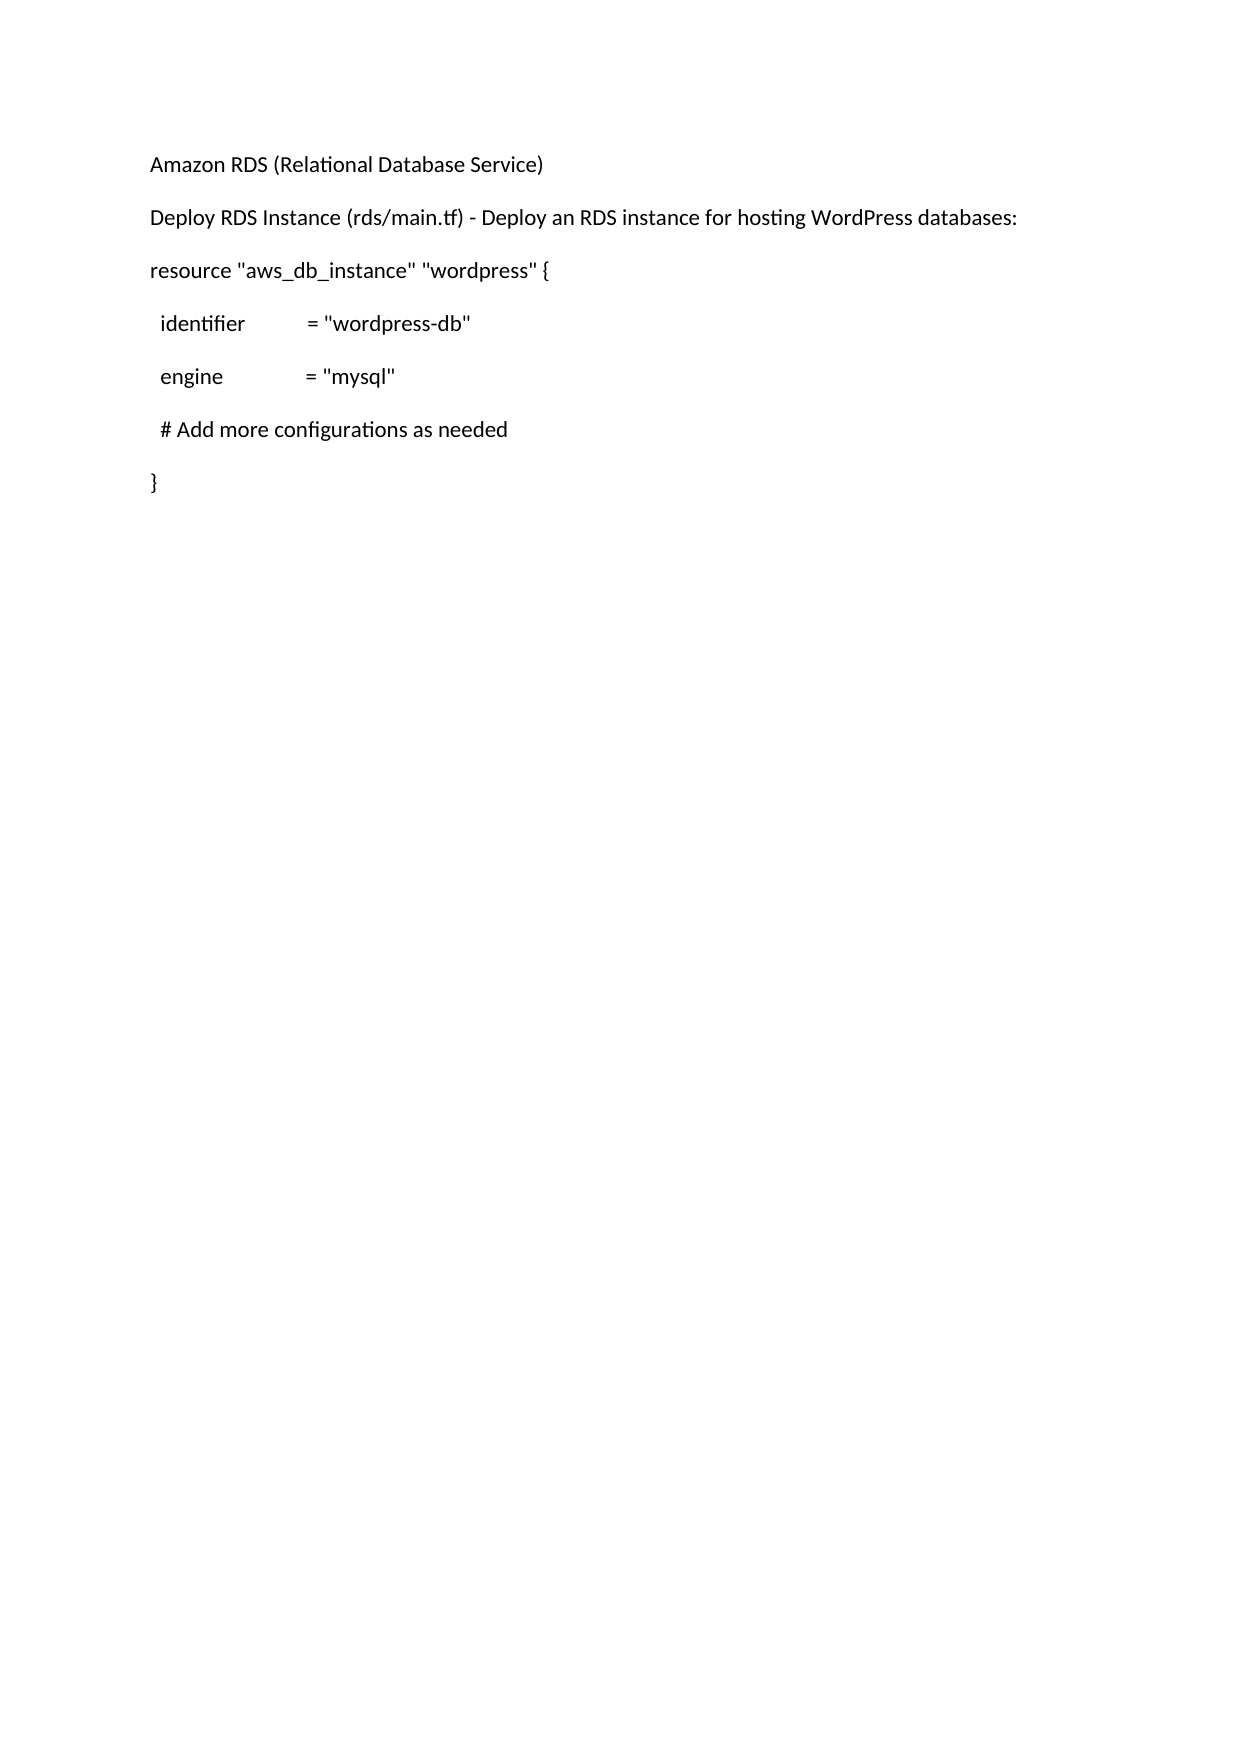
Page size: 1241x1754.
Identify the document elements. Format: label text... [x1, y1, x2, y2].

text identifier = "wordpress-db" [150, 309, 1090, 337]
text engine = "mysql" [150, 362, 1090, 390]
text Deploy RDS Instance (rds/main.tf) - Deploy an RDS instance for hosting WordPress databases: [150, 203, 1090, 231]
text # Add more configurations as needed [150, 415, 1090, 443]
text } [150, 468, 1090, 496]
text Amazon RDS (Relational Database Service) [150, 150, 1090, 178]
text resource "aws_db_instance" "wordpress" { [150, 256, 1090, 284]
